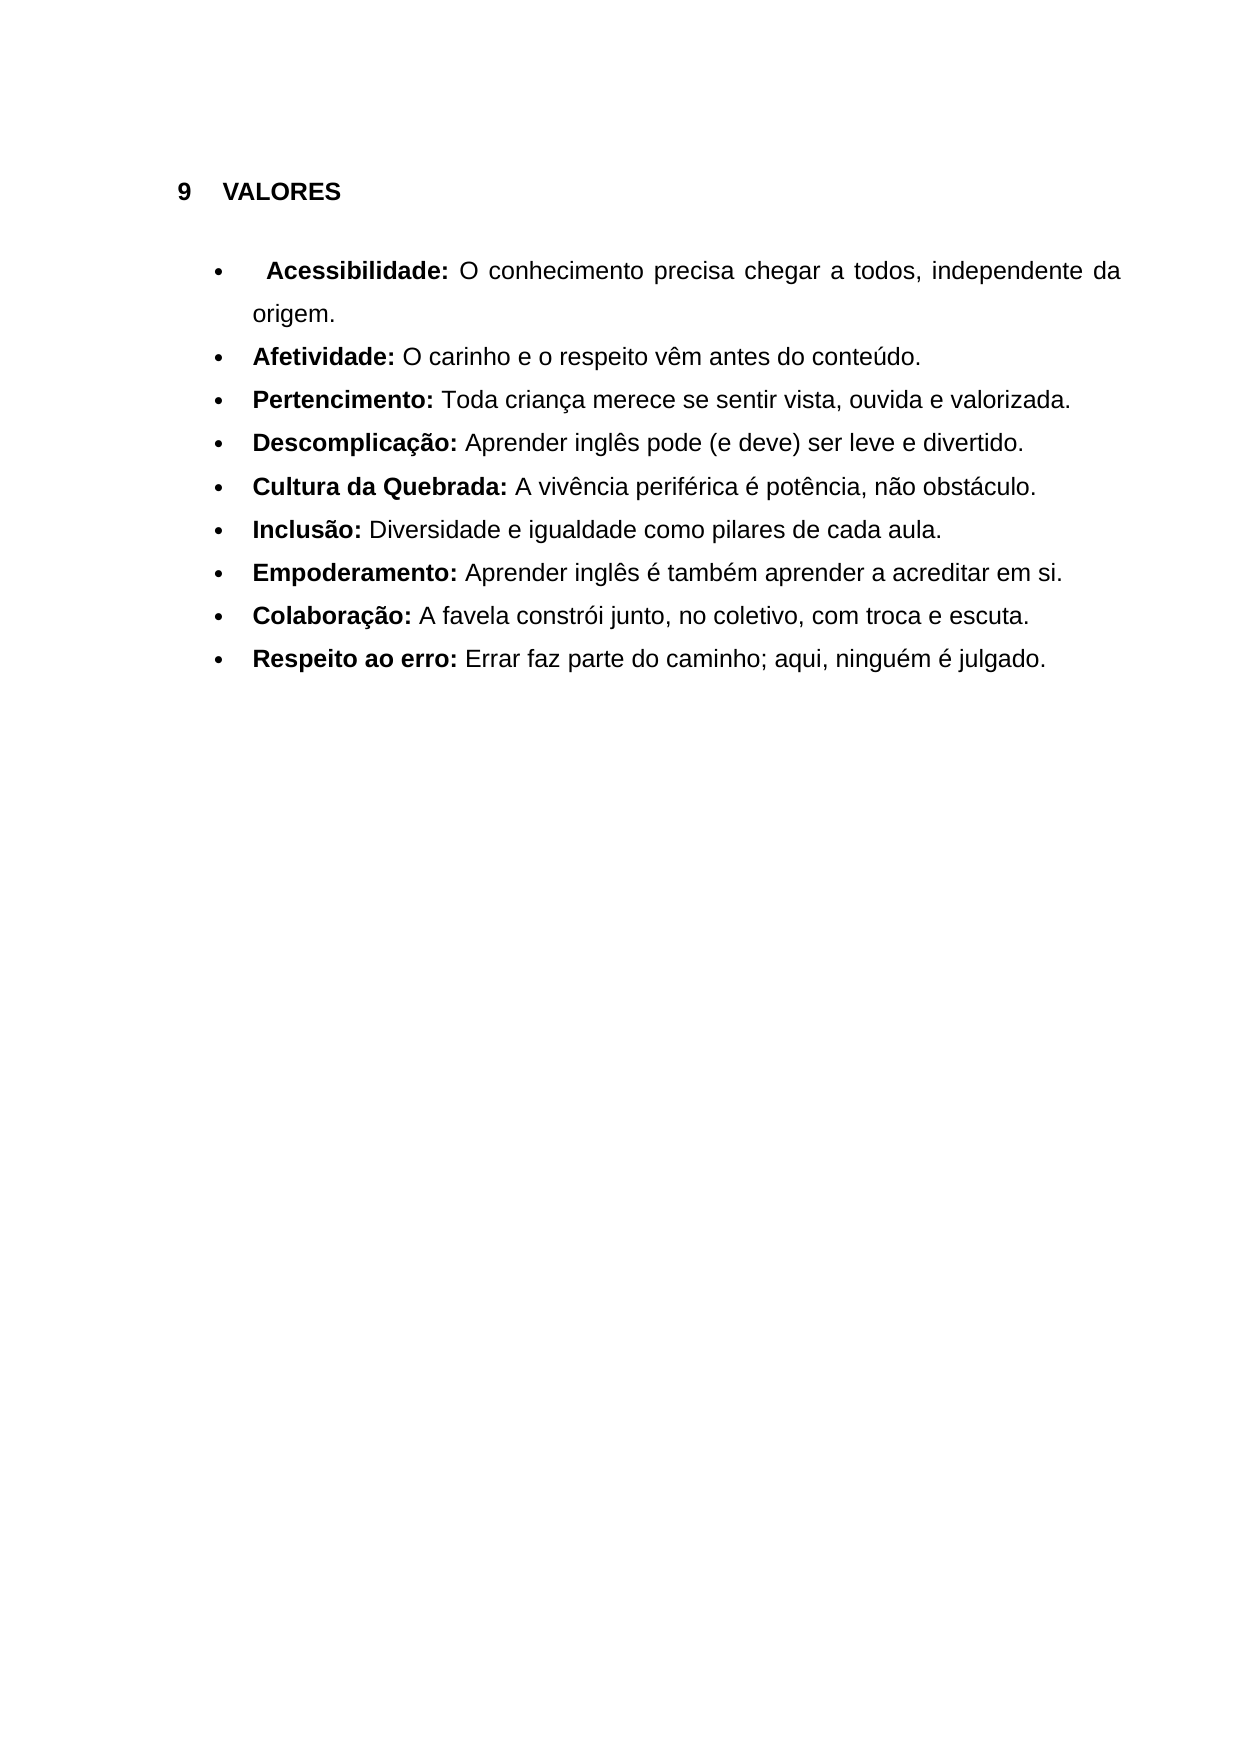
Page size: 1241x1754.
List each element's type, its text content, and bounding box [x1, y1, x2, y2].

list Empoderamento: Aprender inglês é também aprender a acreditar em si. [215, 558, 1122, 587]
list Pertencimento: Toda criança merece se sentir vista, ouvida e valorizada. [215, 385, 1122, 414]
subtitle Valores [177, 177, 1122, 206]
list Cultura da Quebrada: A vivência periférica é potência, não obstáculo. [215, 472, 1122, 500]
list Colaboração: A favela constrói junto, no coletivo, com troca e escuta. [215, 601, 1122, 630]
list Descomplicação: Aprender inglês pode (e deve) ser leve e divertido. [215, 428, 1122, 457]
list Inclusão: Diversidade e igualdade como pilares de cada aula. [215, 515, 1122, 543]
list Respeito ao erro: Errar faz parte do caminho; aqui, ninguém é julgado. [215, 644, 1122, 673]
list Acessibilidade: O conhecimento precisa chegar a todos, independente da origem. [215, 256, 1122, 328]
list Afetividade: O carinho e o respeito vêm antes do conteúdo. [215, 342, 1122, 371]
